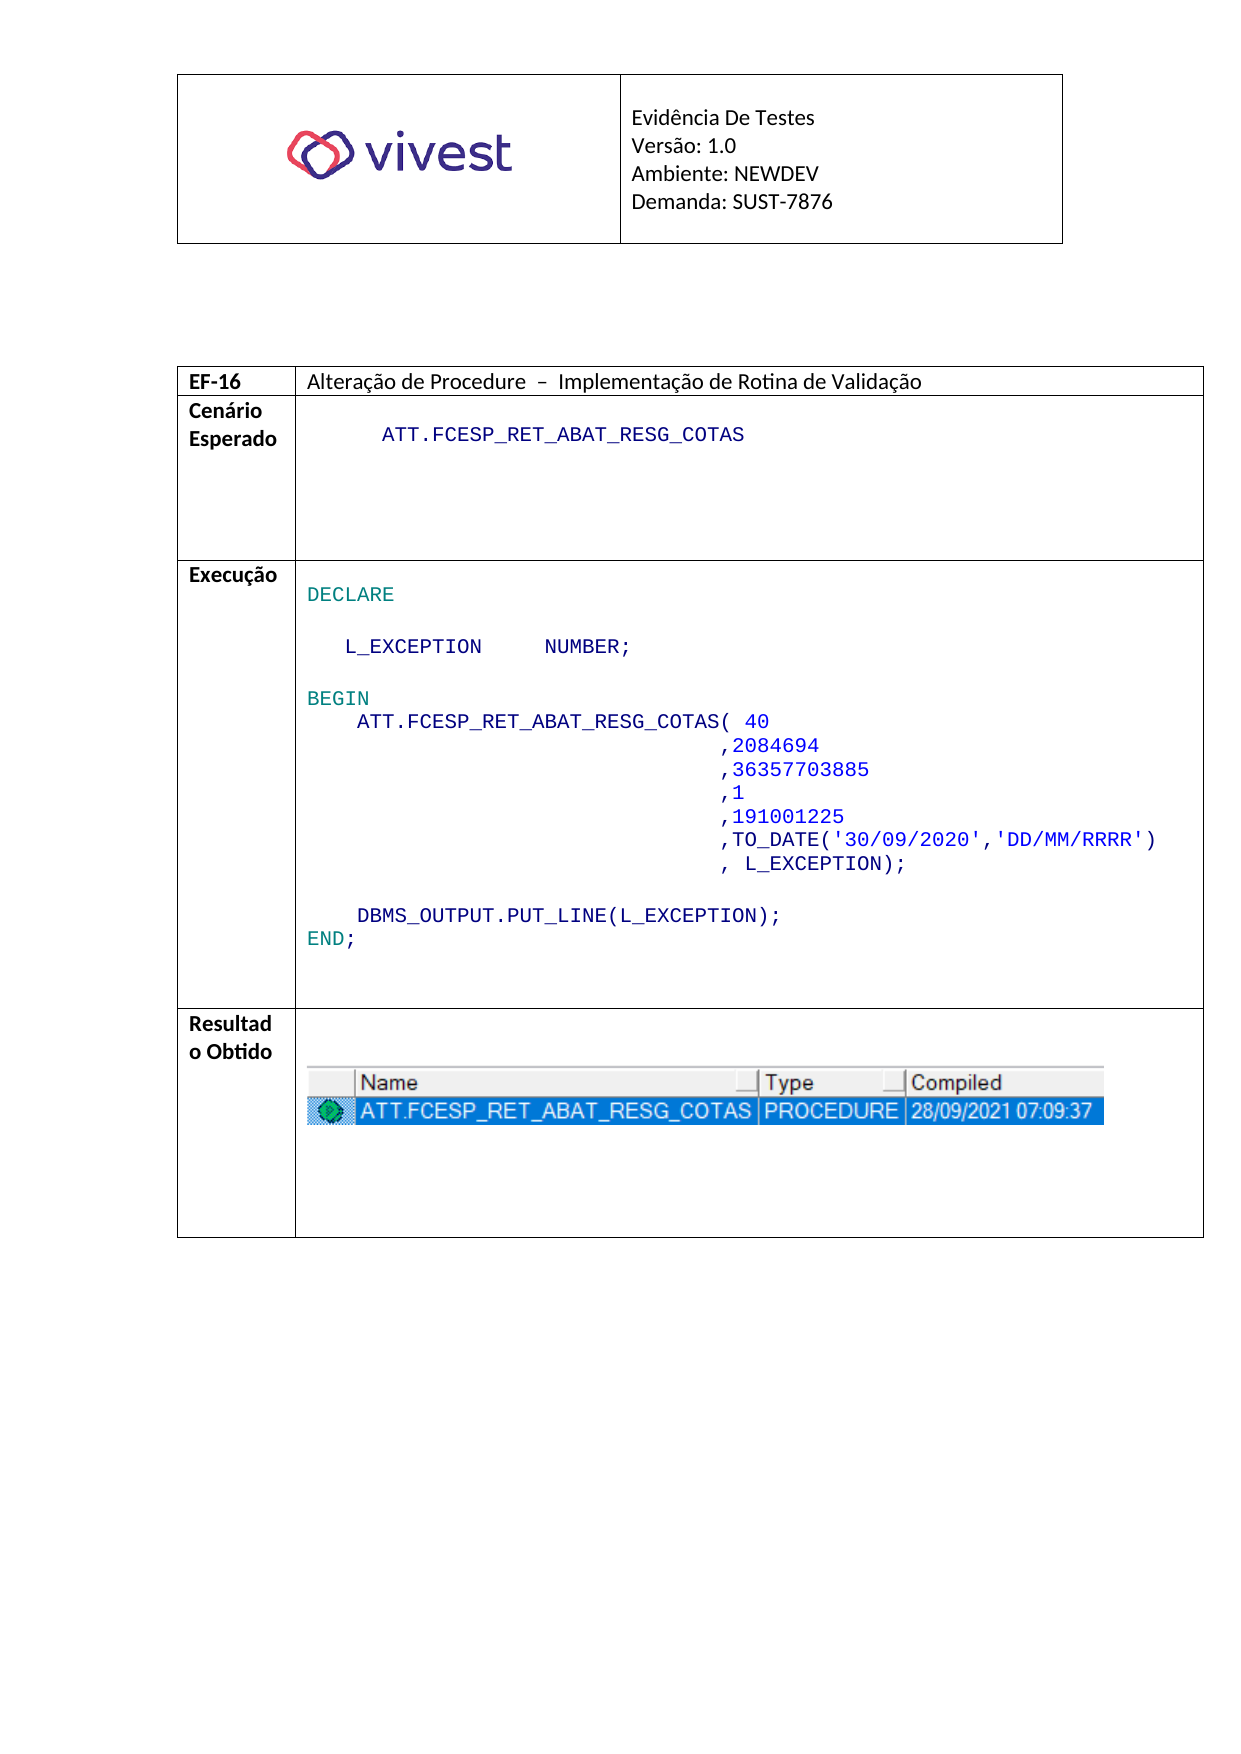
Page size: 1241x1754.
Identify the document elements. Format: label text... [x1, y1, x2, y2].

table_cell Execução [178, 561, 295, 1008]
table_cell ATT.FCESP_RET_ABAT_RESG_COTAS [296, 396, 1203, 559]
table_header Alteração de Procedure – Implementação de Rotina de Validação [296, 367, 1203, 395]
table_header EF-16 [178, 367, 295, 395]
picture [306, 1065, 1104, 1125]
table_cell [296, 1009, 1203, 1237]
table_cell Cenário Esperado [178, 396, 295, 559]
table_cell Resultado Obtido [178, 1009, 295, 1237]
table_cell DECLARE L_EXCEPTION NUMBER; BEGIN ATT.FCESP_RET_ABAT_RESG_COTAS( 40 ,2084694 ,36357703885 ,1 ,191001225 ,TO_DATE('30/09/2020','DD/MM/RRRR') , L_EXCEPTION); DBMS_OUTPUT.PUT_LINE(L_EXCEPTION); END; [296, 561, 1203, 1008]
